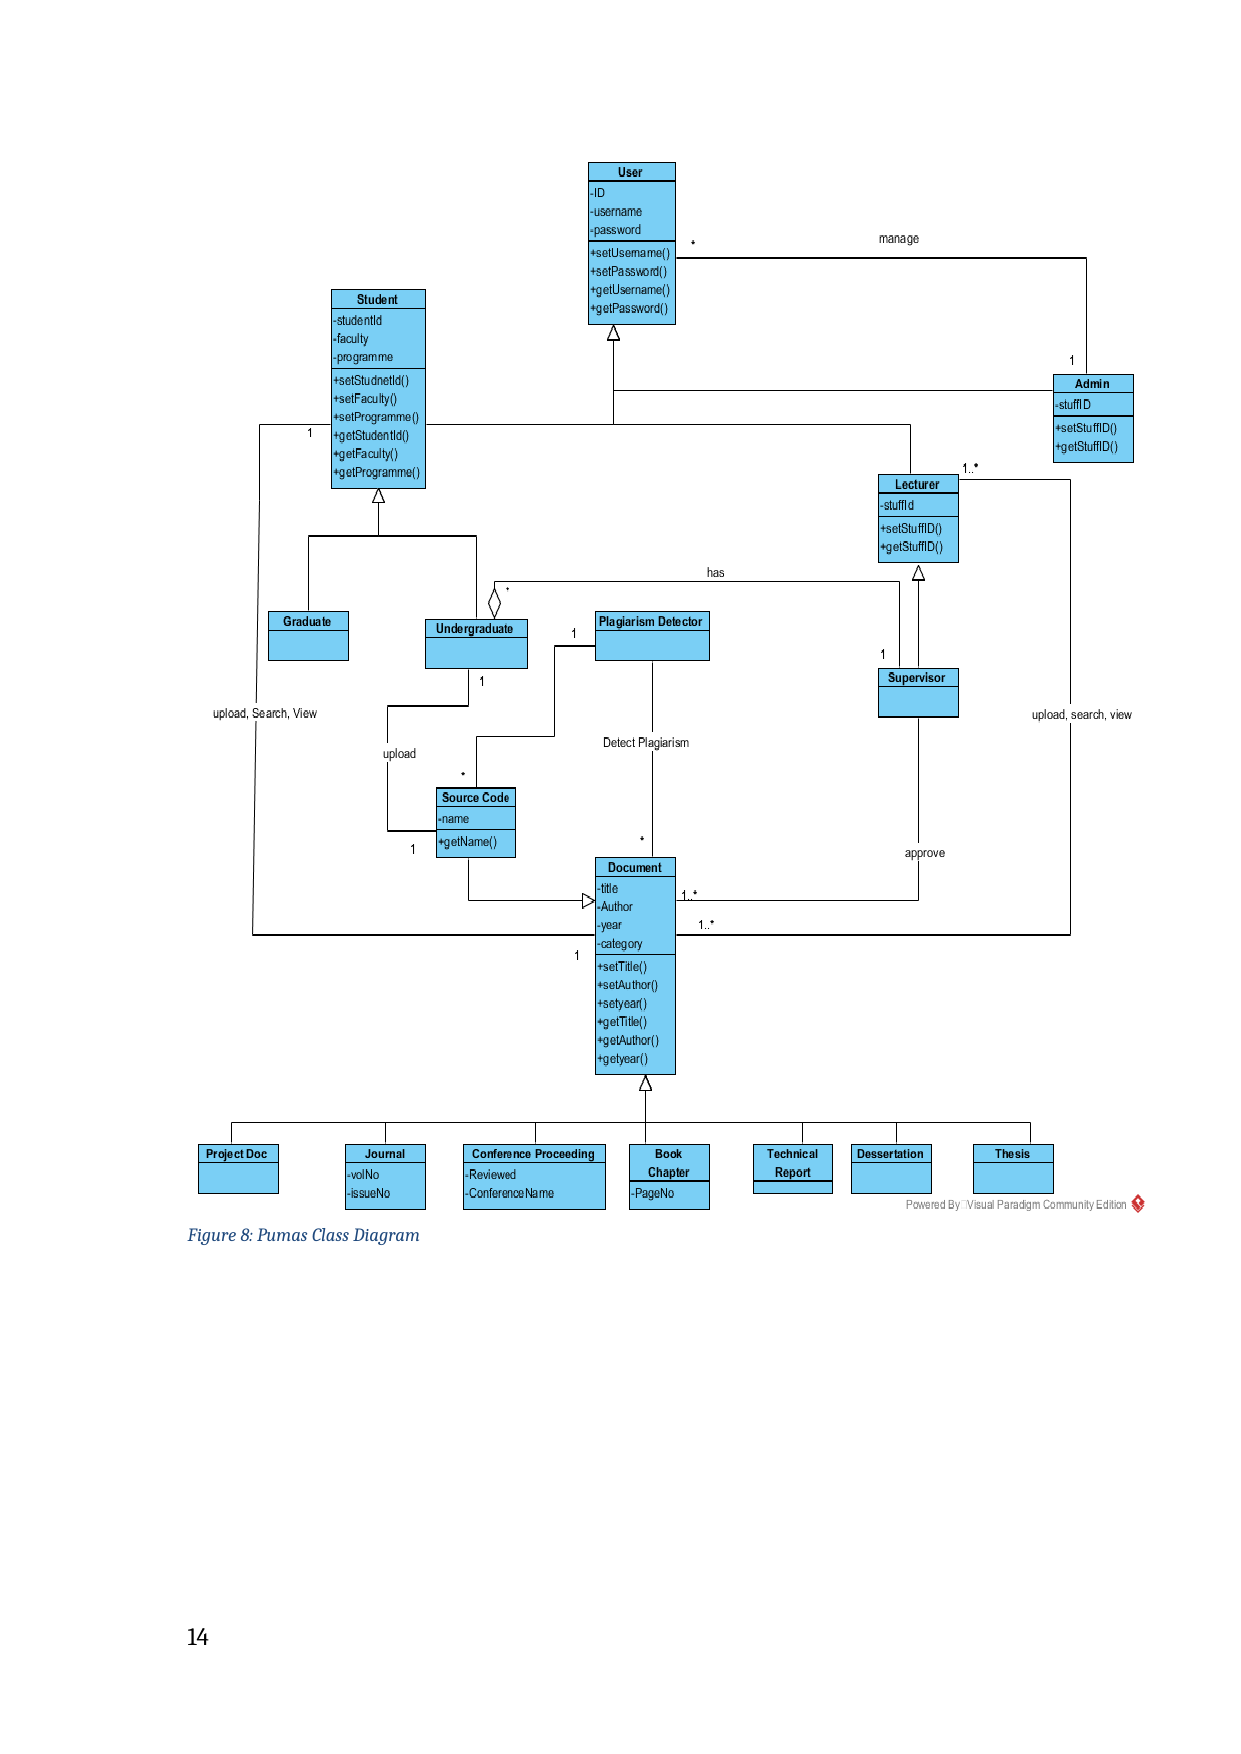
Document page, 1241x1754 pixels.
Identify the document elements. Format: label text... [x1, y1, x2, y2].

picture [187, 150, 1149, 1225]
